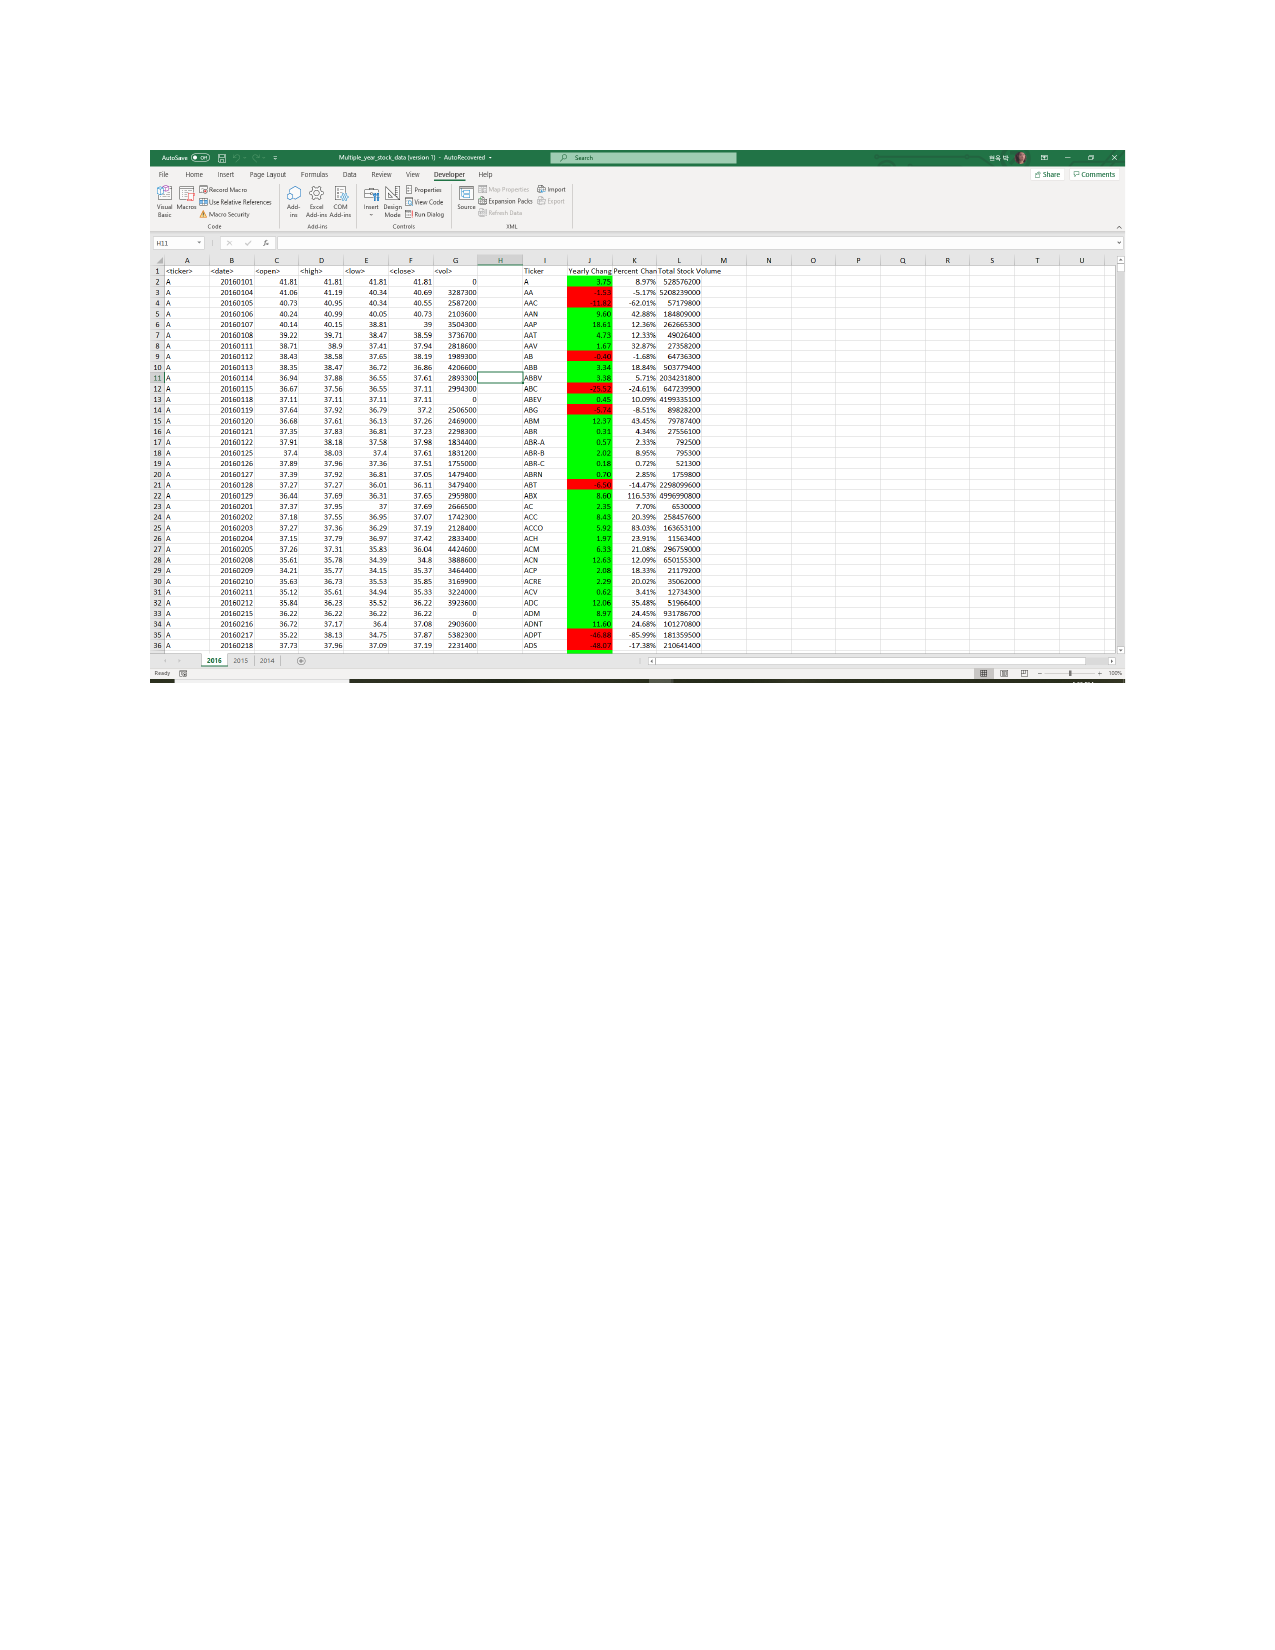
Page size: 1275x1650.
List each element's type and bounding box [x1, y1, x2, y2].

picture [150, 150, 1125, 683]
